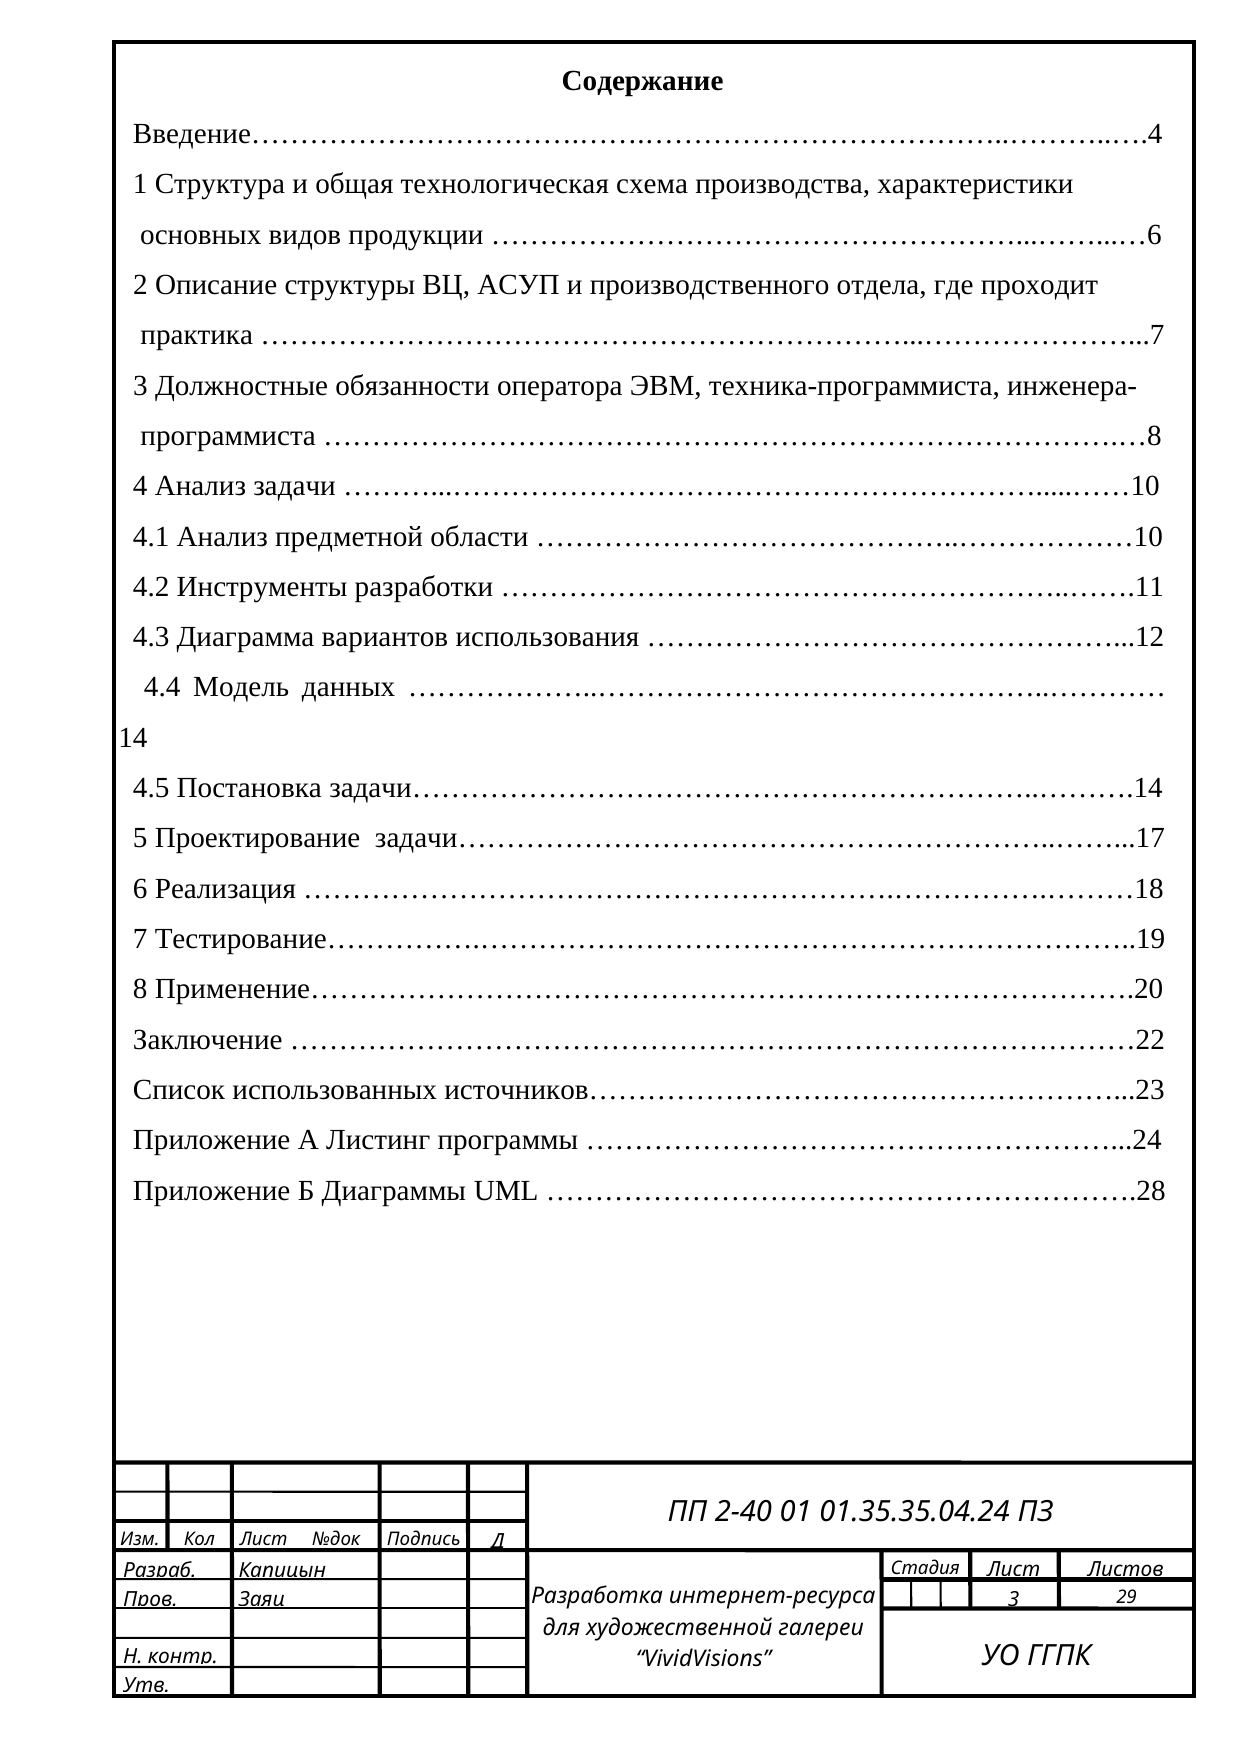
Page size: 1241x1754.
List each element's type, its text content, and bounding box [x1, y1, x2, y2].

text 4.5 Постановка задачи………………………………………………………..……….14 [118, 770, 1166, 804]
text 7 Тестирование…………….…………………………………………………………..19 [118, 921, 1166, 955]
text 5 Проектирование задачи……………………………………………………..……...17 [118, 821, 1166, 854]
text Список использованных источников………………………………………………...23 [118, 1072, 1166, 1106]
text программиста ……………………………………………………………………….…8 [133, 418, 1166, 452]
subtitle 4.4 Модель данных ………………..………………………………………..…………14 [118, 669, 1166, 753]
text практика …………………………………………………………...…………………...7 [133, 317, 1166, 351]
text Заключение ……………………………………………………………………………22 [118, 1022, 1166, 1055]
text Содержание [118, 63, 1166, 97]
text 8 Применение………………………………………………………………………….20 [118, 971, 1166, 1005]
subtitle 4.1 Анализ предметной области ……………………………………..………………10 [118, 519, 1166, 552]
text 4 Анализ задачи ………...…………………………………………………….....……10 [118, 468, 1166, 502]
subtitle 4.2 Инструменты разработки …………………………………………………..…….11 [118, 569, 1166, 602]
text 3 Должностные обязанности оператора ЭВМ, техника-программиста, инженера- [133, 368, 1166, 401]
text Приложение Б Диаграммы UML …………………………………………………….28 [118, 1173, 1166, 1206]
text 1 Структура и общая технологическая схема производства, характеристики [118, 166, 1166, 200]
text основных видов продукции ………………………………………………...……...…6 [118, 217, 1166, 250]
text 2 Описание структуры ВЦ, АСУП и производственного отдела, где проходит [133, 267, 1166, 301]
text Введение…………………………….…….………………………………..………..….4 [118, 116, 1166, 150]
text 6 Реализация …………………………………………………….…………….………18 [118, 871, 1166, 904]
subtitle 4.3 Диаграмма вариантов использования …………………………………………...12 [118, 619, 1166, 653]
text Приложение А Листинг программы ………………………………………………...24 [118, 1122, 1166, 1156]
